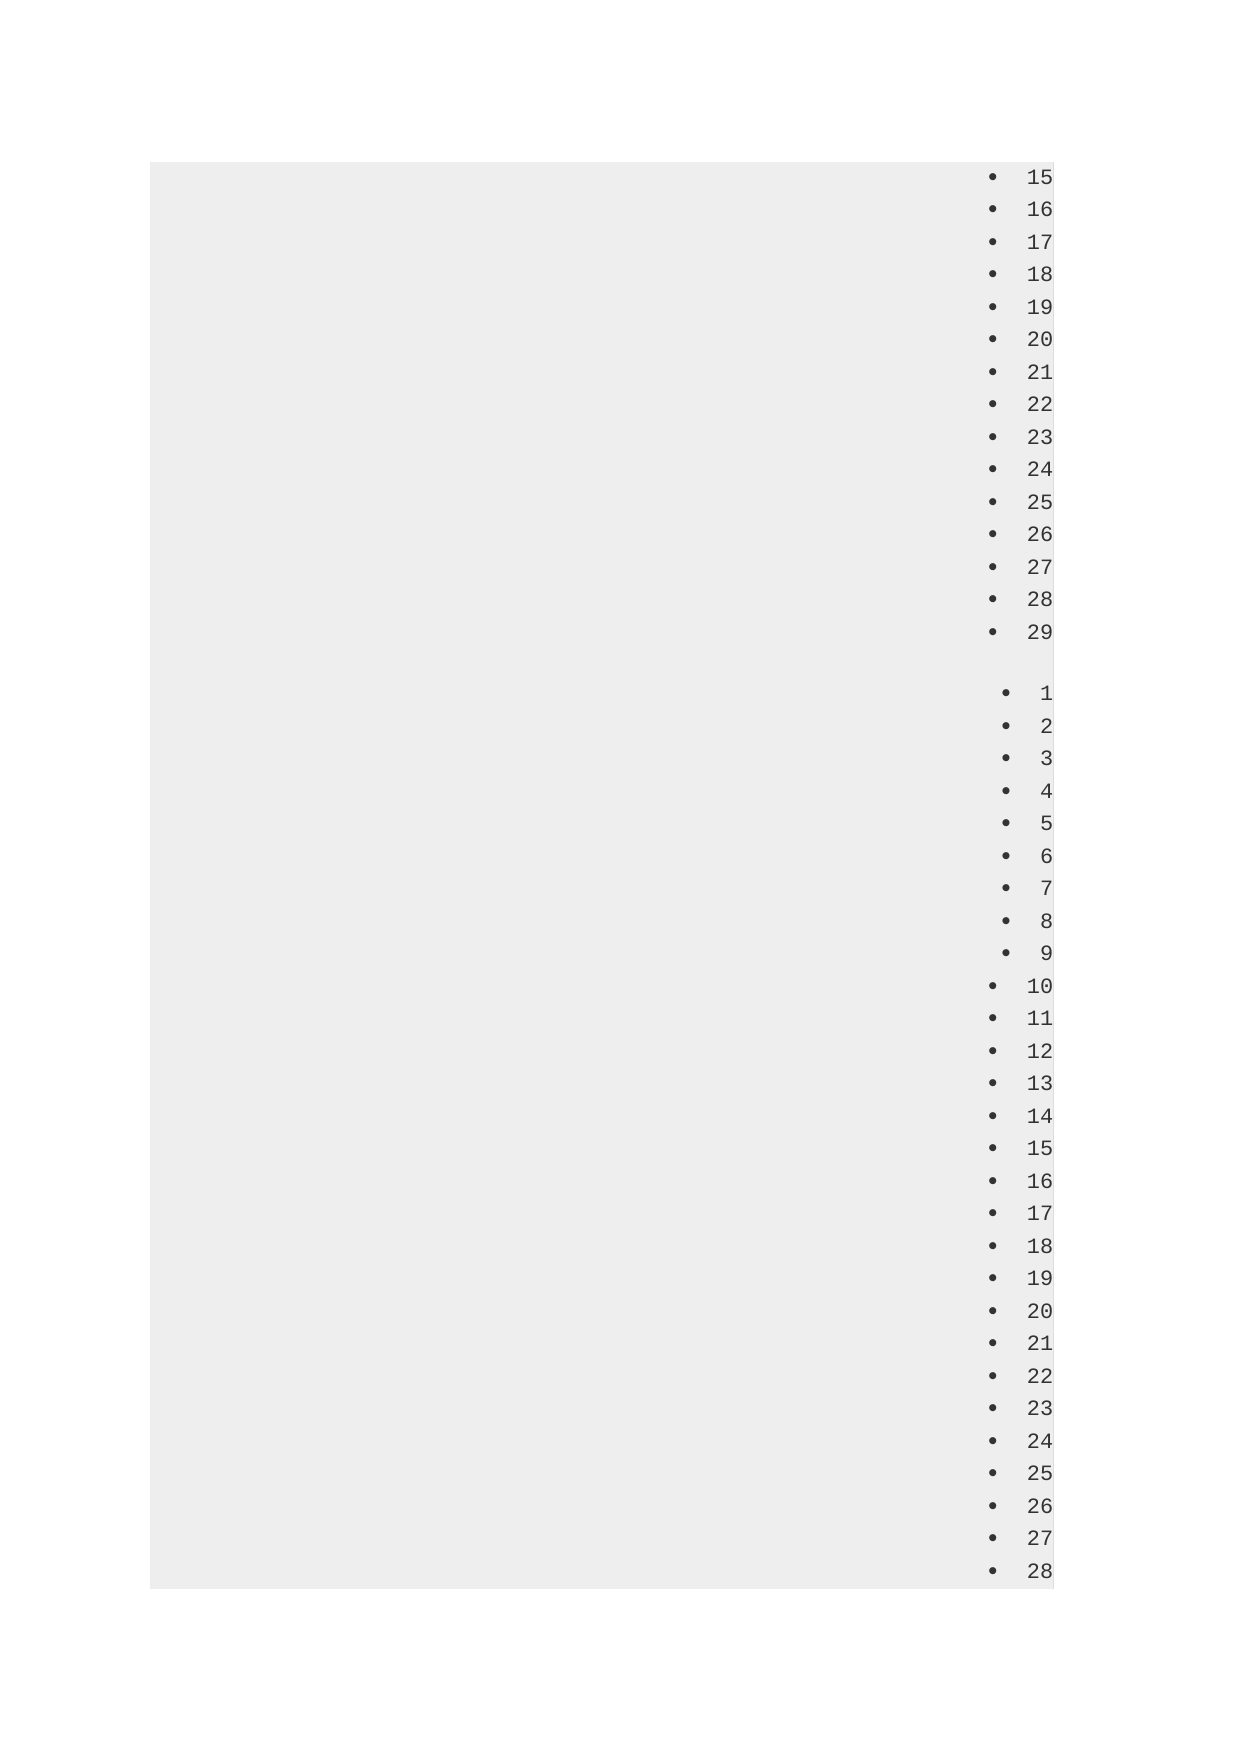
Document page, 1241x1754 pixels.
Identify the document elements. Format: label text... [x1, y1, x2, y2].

list 16 [150, 194, 1053, 227]
list 10 [150, 971, 1053, 1004]
list 18 [150, 259, 1053, 292]
list 23 [150, 422, 1053, 454]
list 24 [150, 1426, 1053, 1459]
list 27 [150, 1524, 1053, 1556]
list 21 [150, 357, 1053, 389]
list 20 [150, 1296, 1053, 1329]
list 1 [150, 679, 1053, 711]
list 3 [150, 744, 1053, 776]
list 19 [150, 1264, 1053, 1296]
list 5 [150, 809, 1053, 841]
list 29 [150, 617, 1053, 649]
list 9 [150, 939, 1053, 971]
list 8 [150, 906, 1053, 939]
list 25 [150, 1459, 1053, 1491]
list 24 [150, 454, 1053, 487]
list 11 [150, 1004, 1053, 1036]
list 21 [150, 1329, 1053, 1361]
list 19 [150, 292, 1053, 324]
list 15 [150, 162, 1053, 194]
list 20 [150, 324, 1053, 357]
list 15 [150, 1134, 1053, 1166]
list 6 [150, 841, 1053, 874]
list 28 [150, 584, 1053, 617]
list 23 [150, 1394, 1053, 1426]
list 17 [150, 227, 1053, 259]
list 27 [150, 552, 1053, 584]
list 28 [150, 1556, 1053, 1589]
list 25 [150, 487, 1053, 519]
list 12 [150, 1036, 1053, 1069]
list 22 [150, 1361, 1053, 1394]
list 14 [150, 1101, 1053, 1134]
list 4 [150, 776, 1053, 809]
list 26 [150, 519, 1053, 552]
list 2 [150, 711, 1053, 744]
list 16 [150, 1166, 1053, 1199]
list 22 [150, 389, 1053, 422]
list 17 [150, 1199, 1053, 1231]
list 13 [150, 1069, 1053, 1101]
list 18 [150, 1231, 1053, 1264]
list 7 [150, 874, 1053, 906]
list 26 [150, 1491, 1053, 1524]
